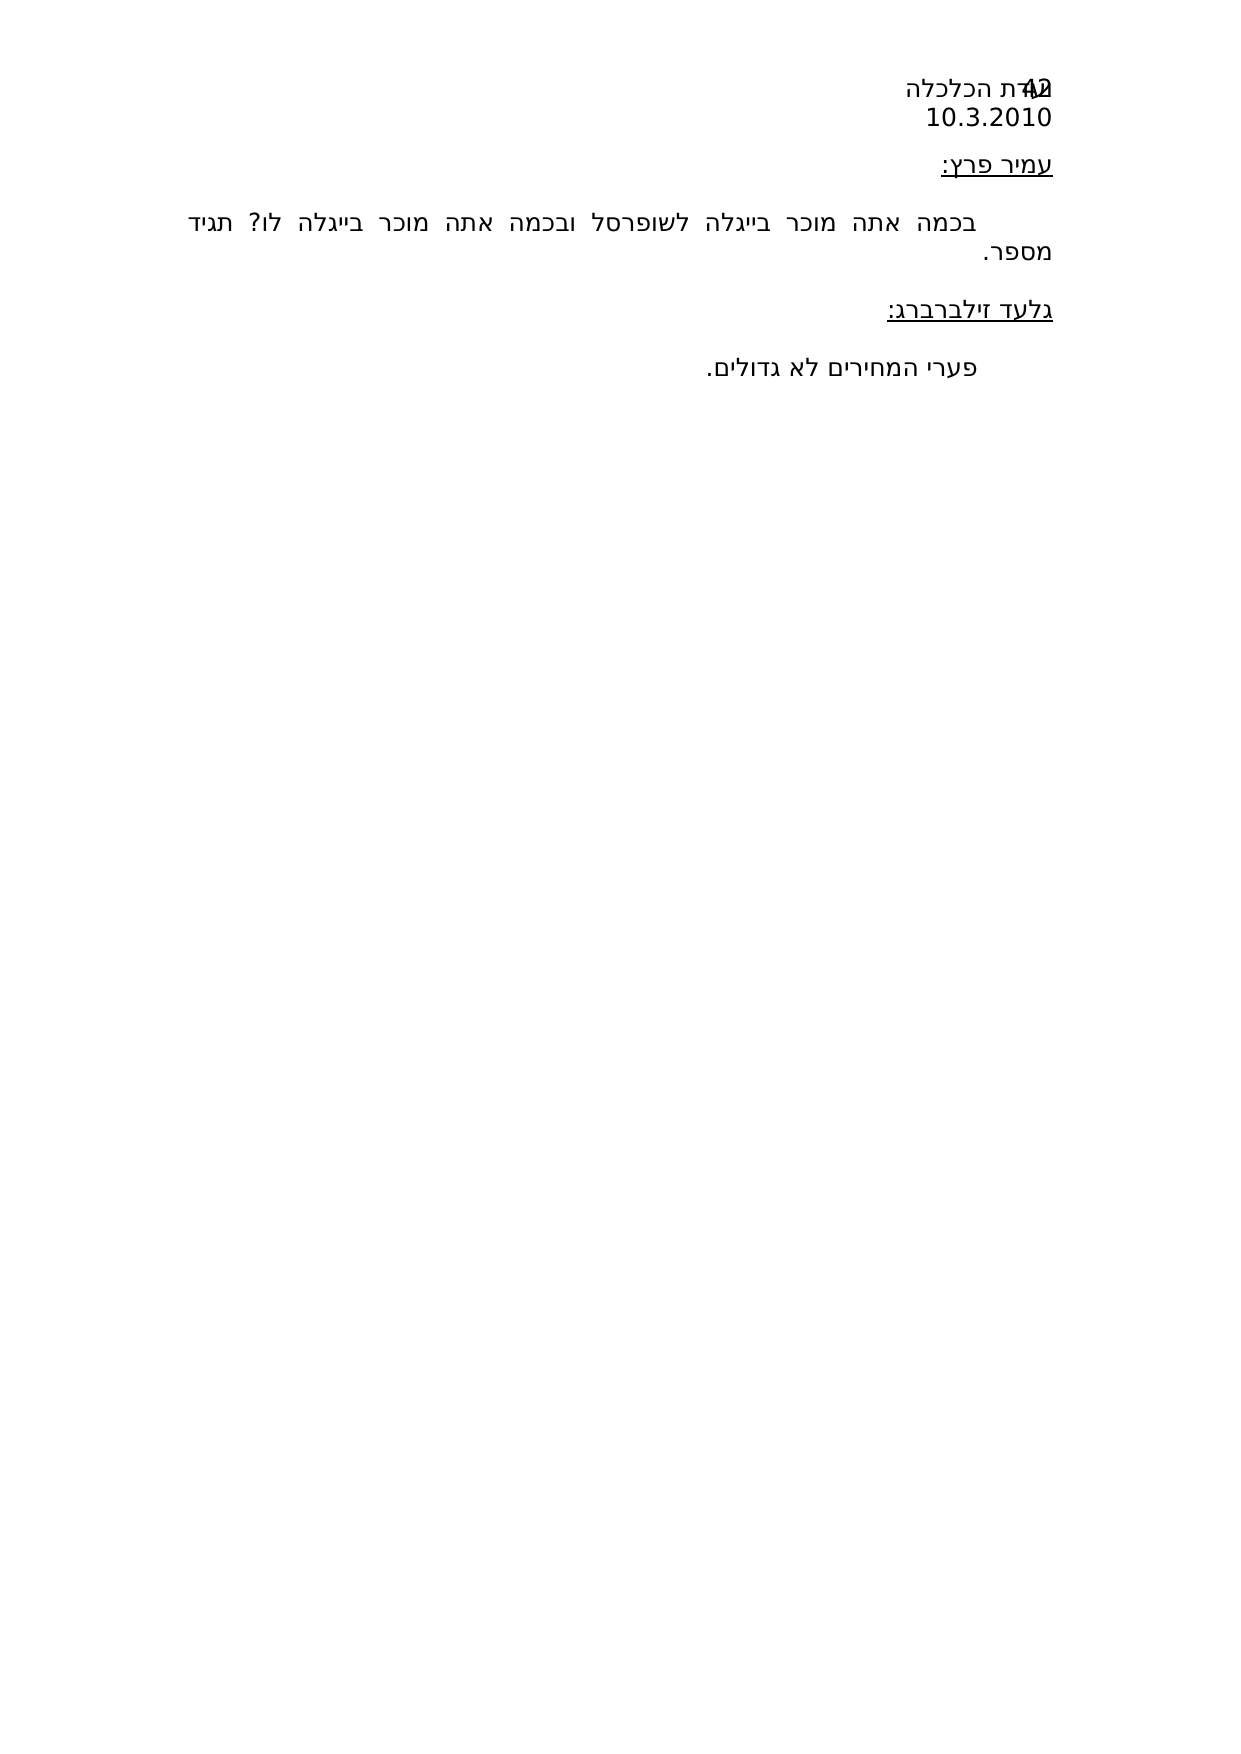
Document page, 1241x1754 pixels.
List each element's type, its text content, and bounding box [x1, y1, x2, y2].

text גלעד זילברברג: [187, 295, 1053, 324]
text עמיר פרץ: [187, 150, 1053, 179]
text פערי המחירים לא גדולים. [187, 353, 1053, 382]
text בכמה אתה מוכר בייגלה לשופרסל ובכמה אתה מוכר בייגלה לו? תגיד מספר. [187, 208, 1053, 266]
